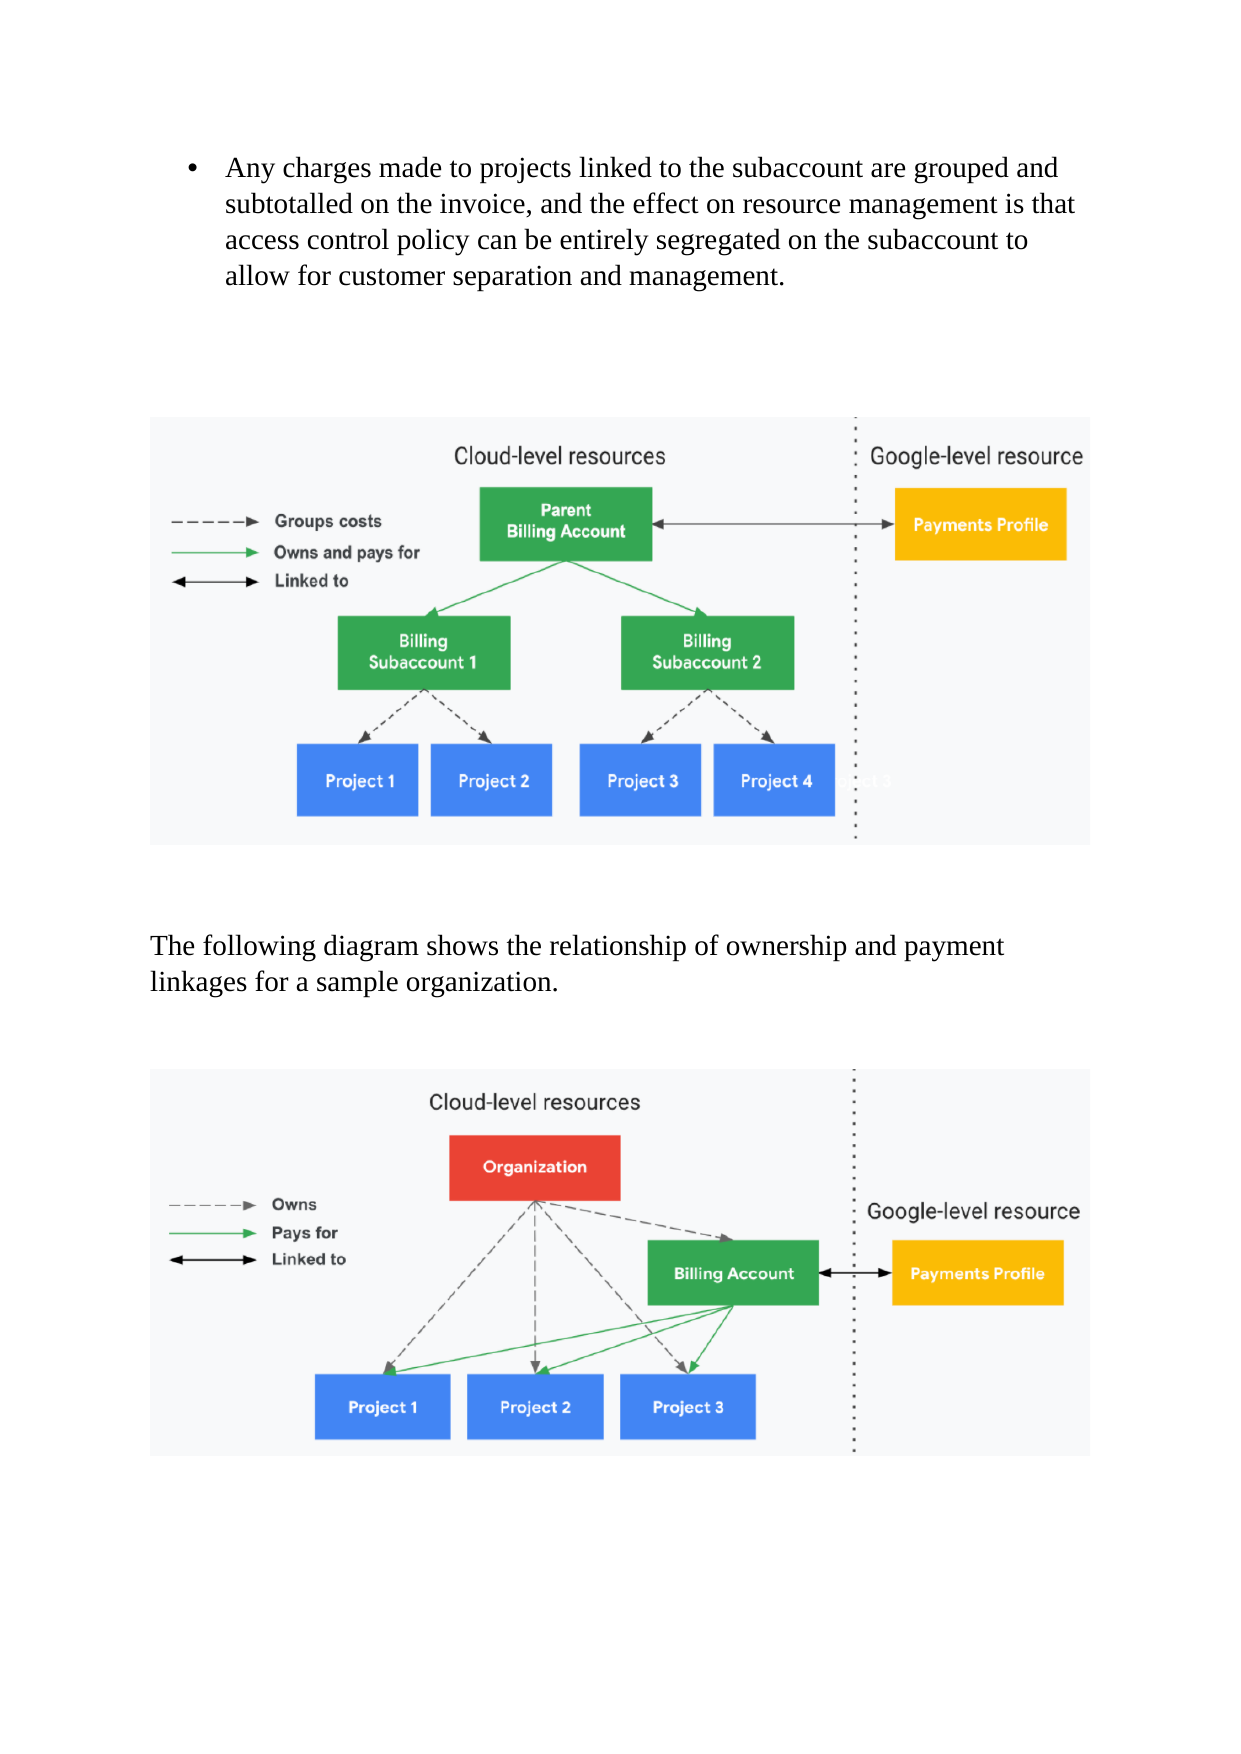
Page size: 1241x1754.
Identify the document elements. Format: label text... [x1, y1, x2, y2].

list Any charges made to projects linked to the subaccount are grouped and subtotalled on the invoice, and the effect on resource management is that access control policy can be entirely segregated on the subaccount to allow for customer separation and management. [187, 150, 1090, 292]
picture [150, 1069, 1091, 1456]
text The following diagram shows the relationship of ownership and payment linkages for a sample organization. [150, 928, 1090, 998]
picture [150, 417, 1091, 857]
